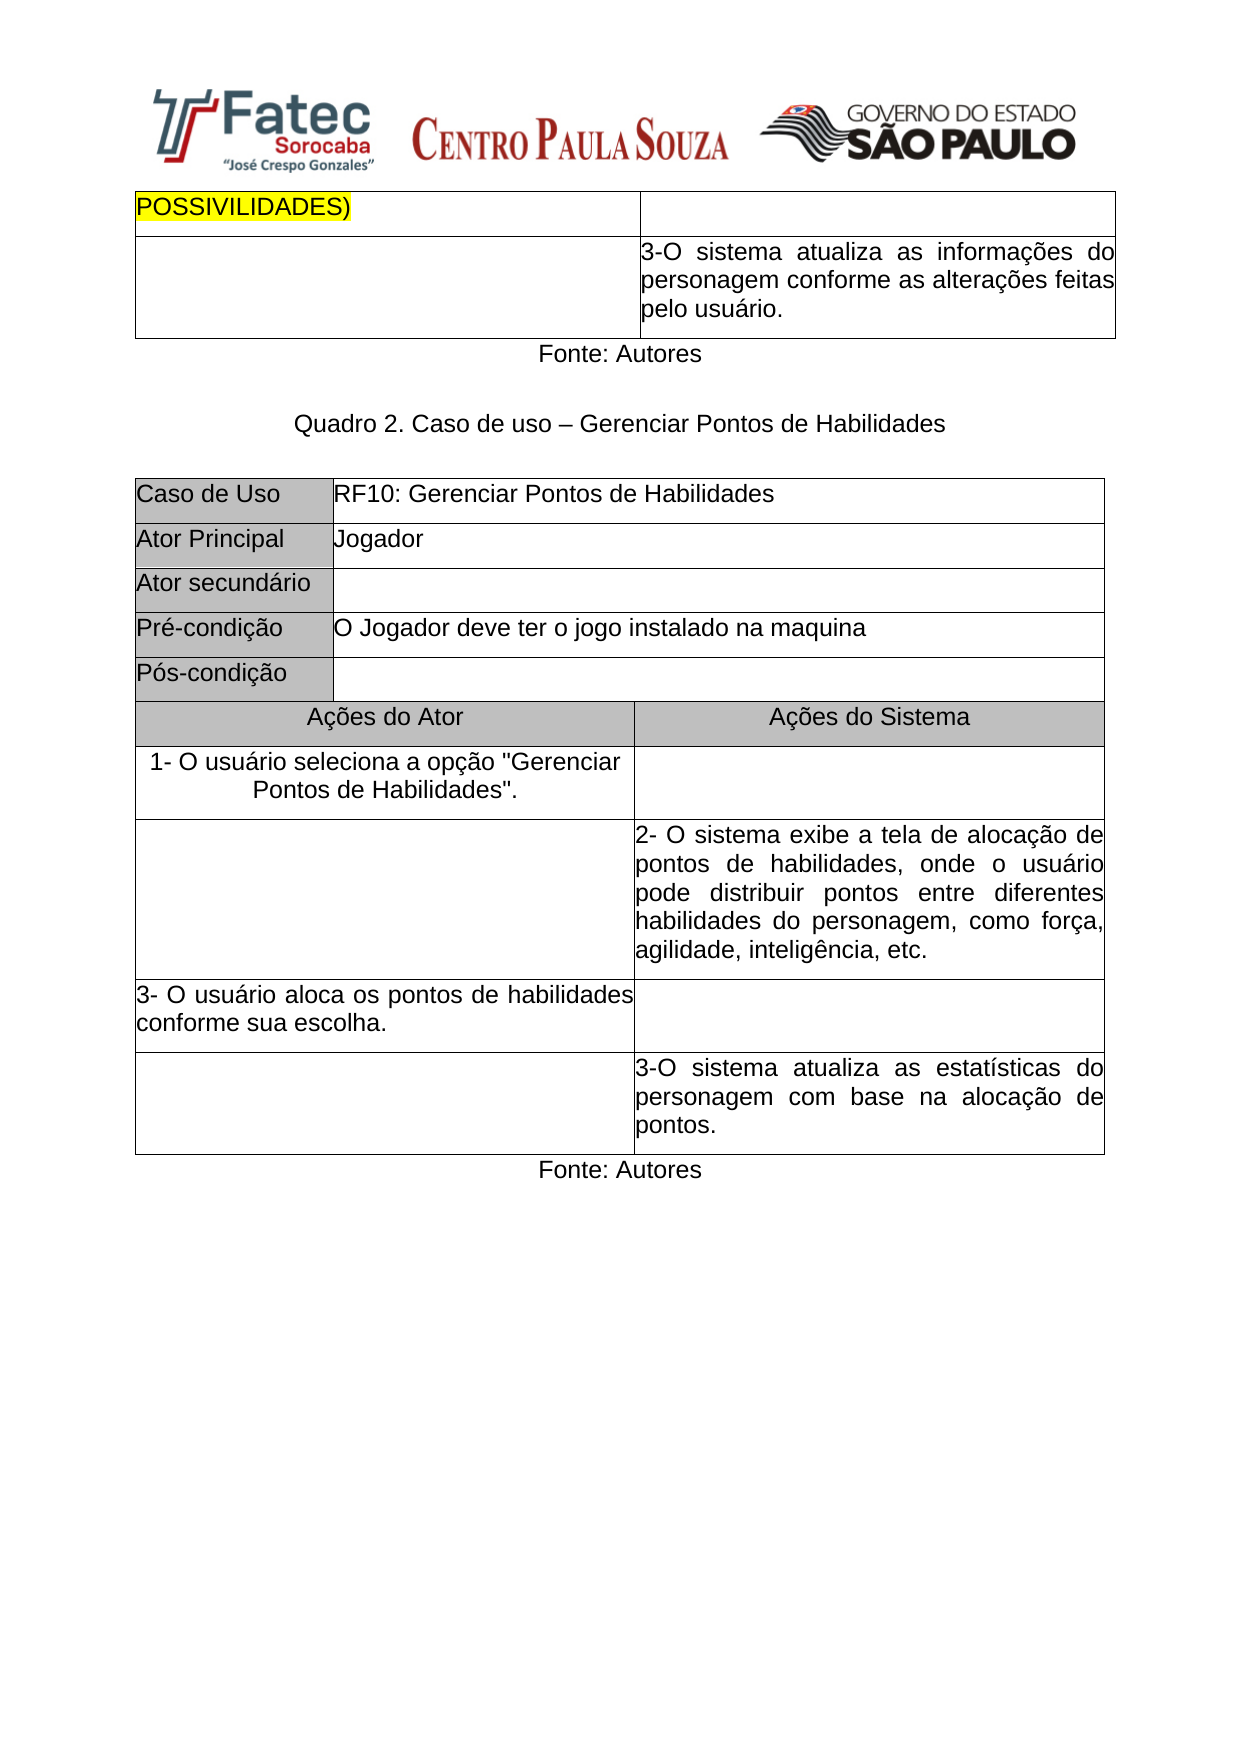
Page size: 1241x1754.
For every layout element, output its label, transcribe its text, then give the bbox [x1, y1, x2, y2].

table_header Caso de Uso [136, 479, 333, 523]
table_cell 1- O usuário seleciona a opção "Gerenciar Pontos de Habilidades". [136, 747, 634, 819]
table_header RF10: Gerenciar Pontos de Habilidades [334, 479, 1104, 523]
table_cell [136, 237, 640, 338]
table_cell Ações do Ator [136, 702, 634, 746]
table_cell 2- O sistema exibe a tela de alocação de pontos de habilidades, onde o usuário pode distribuir pontos entre diferentes habilidades do personagem, como força, agilidade, inteligência, etc. [635, 820, 1104, 979]
table_cell Ator Principal [136, 524, 333, 567]
table_cell Ações do Sistema [635, 702, 1104, 746]
table_cell [635, 747, 1104, 819]
table_cell 3- O usuário aloca os pontos de habilidades conforme sua escolha. [136, 980, 634, 1052]
table_cell [136, 820, 634, 979]
table_cell O Jogador deve ter o jogo instalado na maquina [334, 613, 1104, 657]
text Quadro 2. Caso de uso – Gerenciar Pontos de Habilidades [135, 409, 1105, 437]
text Fonte: Autores [135, 339, 1105, 367]
table_cell [635, 980, 1104, 1052]
text Fonte: Autores [135, 1155, 1105, 1184]
table_cell 3- O usuário pode optar por modificar informações do personagem, como nome ou classe. Se o usuário desejar poderá ir para RFxxx (COLOCAR AQUI TODAS AS POSSIVILIDADES) [136, 192, 640, 236]
table_cell Pré-condição [136, 613, 333, 657]
table_cell [334, 658, 1104, 701]
table_cell 3-O sistema atualiza as estatísticas do personagem com base na alocação de pontos. [635, 1053, 1104, 1154]
table_cell 3-O sistema atualiza as informações do personagem conforme as alterações feitas pelo usuário. [641, 237, 1115, 338]
picture [135, 73, 1079, 191]
table_cell [136, 1053, 634, 1154]
table_cell Jogador [334, 524, 1104, 567]
table_cell Ator secundário [136, 569, 333, 612]
table_cell [334, 569, 1104, 612]
table_cell [641, 192, 1115, 236]
table_cell Pós-condição [136, 658, 333, 701]
